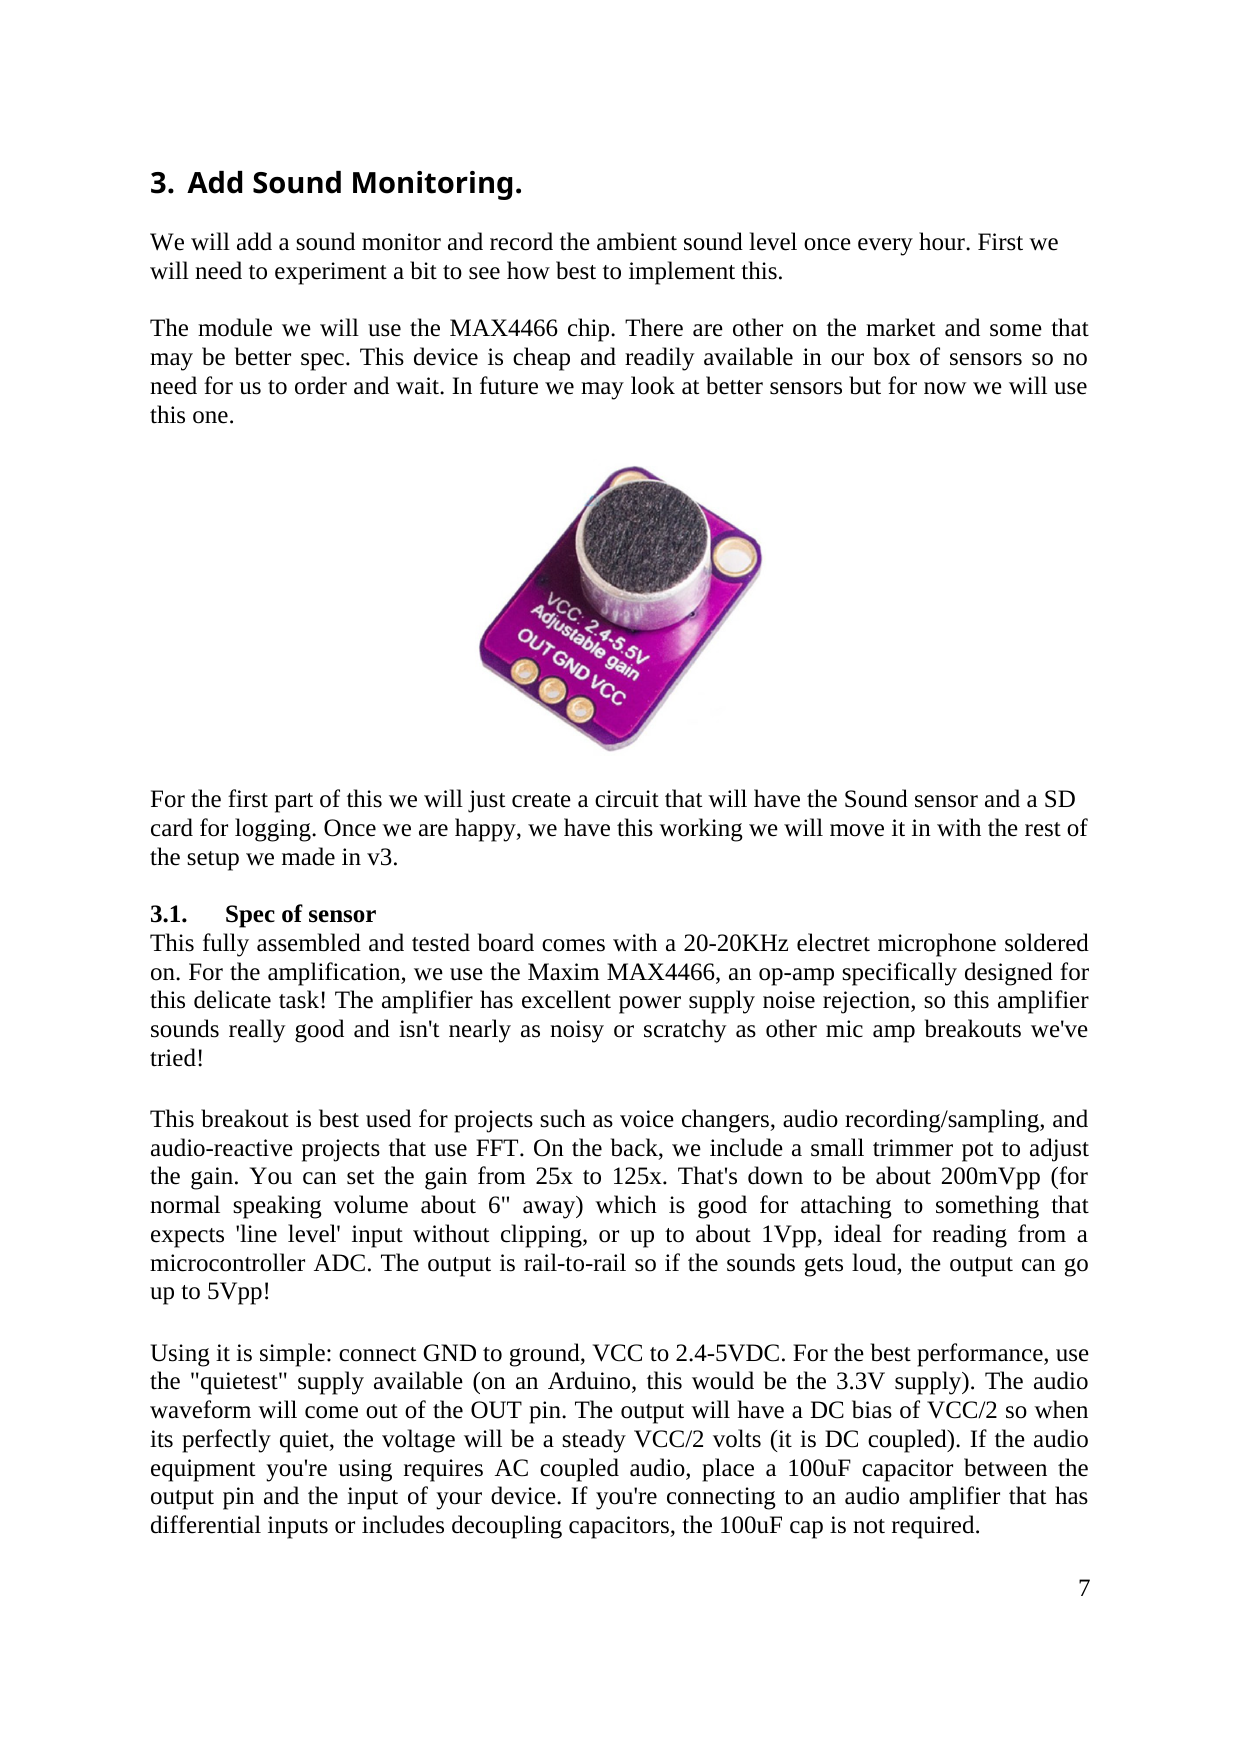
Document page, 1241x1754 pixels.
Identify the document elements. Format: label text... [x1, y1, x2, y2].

text We will add a sound monitor and record the ambient sound level once every hour. First we will need to experiment a bit to see how best to implement this. [150, 227, 1090, 285]
text This breakout is best used for projects such as voice changers, audio recording/sampling, and audio-reactive projects that use FFT. On the back, we include a small trimmer pot to adjust the gain. You can set the gain from 25x to 125x. That's down to be about 200mVpp (for normal speaking volume about 6" away) which is good for attaching to something that expects 'line level' input without clipping, or up to about 1Vpp, ideal for reading from a microcontroller ADC. The output is rail-to-rail so if the sounds gets loud, the output can go up to 5Vpp! [150, 1104, 1090, 1305]
text Using it is simple: connect GND to ground, VCC to 2.4-5VDC. For the best performance, use the "quietest" supply available (on an Arduino, this would be the 3.3V supply). The audio waveform will come out of the OUT pin. The output will have a DC bias of VCC/2 so when its perfectly quiet, the voltage will be a steady VCC/2 volts (it is DC coupled). If the audio equipment you're using requires AC coupled audio, place a 100uF capacitor between the output pin and the input of your device. If you're connecting to an audio amplifier that has differential inputs or includes decoupling capacitors, the 100uF cap is not required. [150, 1338, 1090, 1539]
text The module we will use the MAX4466 chip. There are other on the market and some that may be better spec. This device is cheap and readily available in our box of sensors so no need for us to order and wait. In future we may look at better sensors but for now we will use this one. [150, 313, 1090, 428]
text This fully assembled and tested board comes with a 20-20KHz electret microphone soldered on. For the amplification, we use the Maxim MAX4466, an op-amp specifically designed for this delicate task! The amplifier has excellent power supply noise rejection, so this amplifier sounds really good and isn't nearly as noisy or scratchy as other mic amp breakouts we've tried! [150, 928, 1090, 1072]
picture [473, 457, 767, 756]
subtitle Spec of sensor [150, 899, 1090, 928]
text For the first part of this we will just create a circuit that will have the Sound sensor and a SD card for logging. Once we are happy, we have this working we will move it in with the rest of the setup we made in v3. [150, 784, 1090, 870]
subtitle Add Sound Monitoring. [150, 162, 1090, 202]
